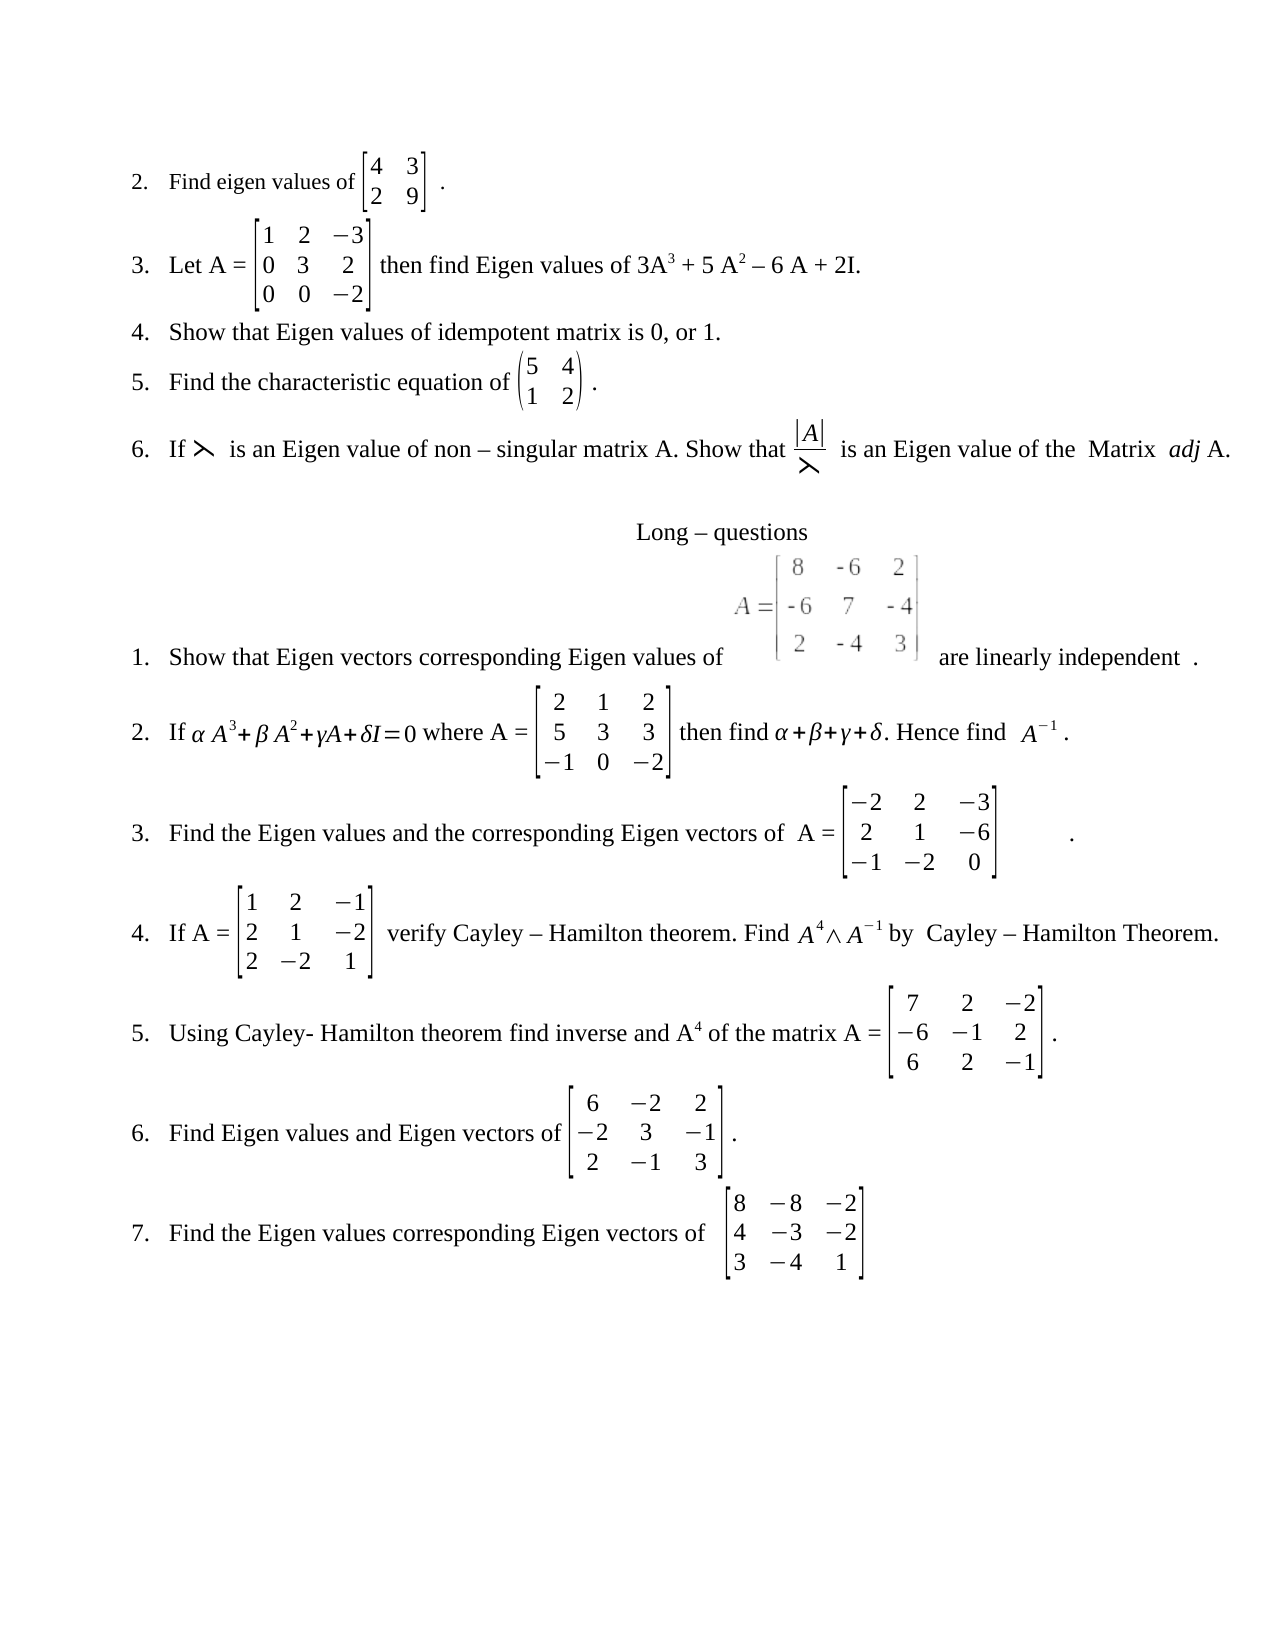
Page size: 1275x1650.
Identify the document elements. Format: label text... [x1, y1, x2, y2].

list Find Eigen values and Eigen vectors of . [131, 1084, 1275, 1180]
list If A = verify Cayley – Hamilton theorem. Find by Cayley – Hamilton Theorem. [131, 884, 1275, 980]
list If is an Eigen value of non – singular matrix A. Show that is an Eigen value of the Matrix adj A. [131, 418, 1275, 513]
list Find the Eigen values and the corresponding Eigen vectors of A = . [131, 784, 1275, 880]
list Long – questions [169, 517, 1275, 546]
list Find the Eigen values corresponding Eigen vectors of [131, 1184, 1275, 1280]
list Let A = then find Eigen values of 3A3 + 5 A2 – 6 A + 2I. [131, 217, 1275, 313]
list Find eigen values of . [131, 150, 1275, 213]
list Find the characteristic equation of . [131, 350, 1275, 413]
list If where A = then find . Hence find . [131, 684, 1275, 780]
list Using Cayley- Hamilton theorem find inverse and A4 of the matrix A = . [131, 984, 1275, 1080]
list Show that Eigen values of idempotent matrix is 0, or 1. [131, 317, 1275, 346]
list Show that Eigen vectors corresponding Eigen values of are linearly independent . [131, 550, 1275, 671]
